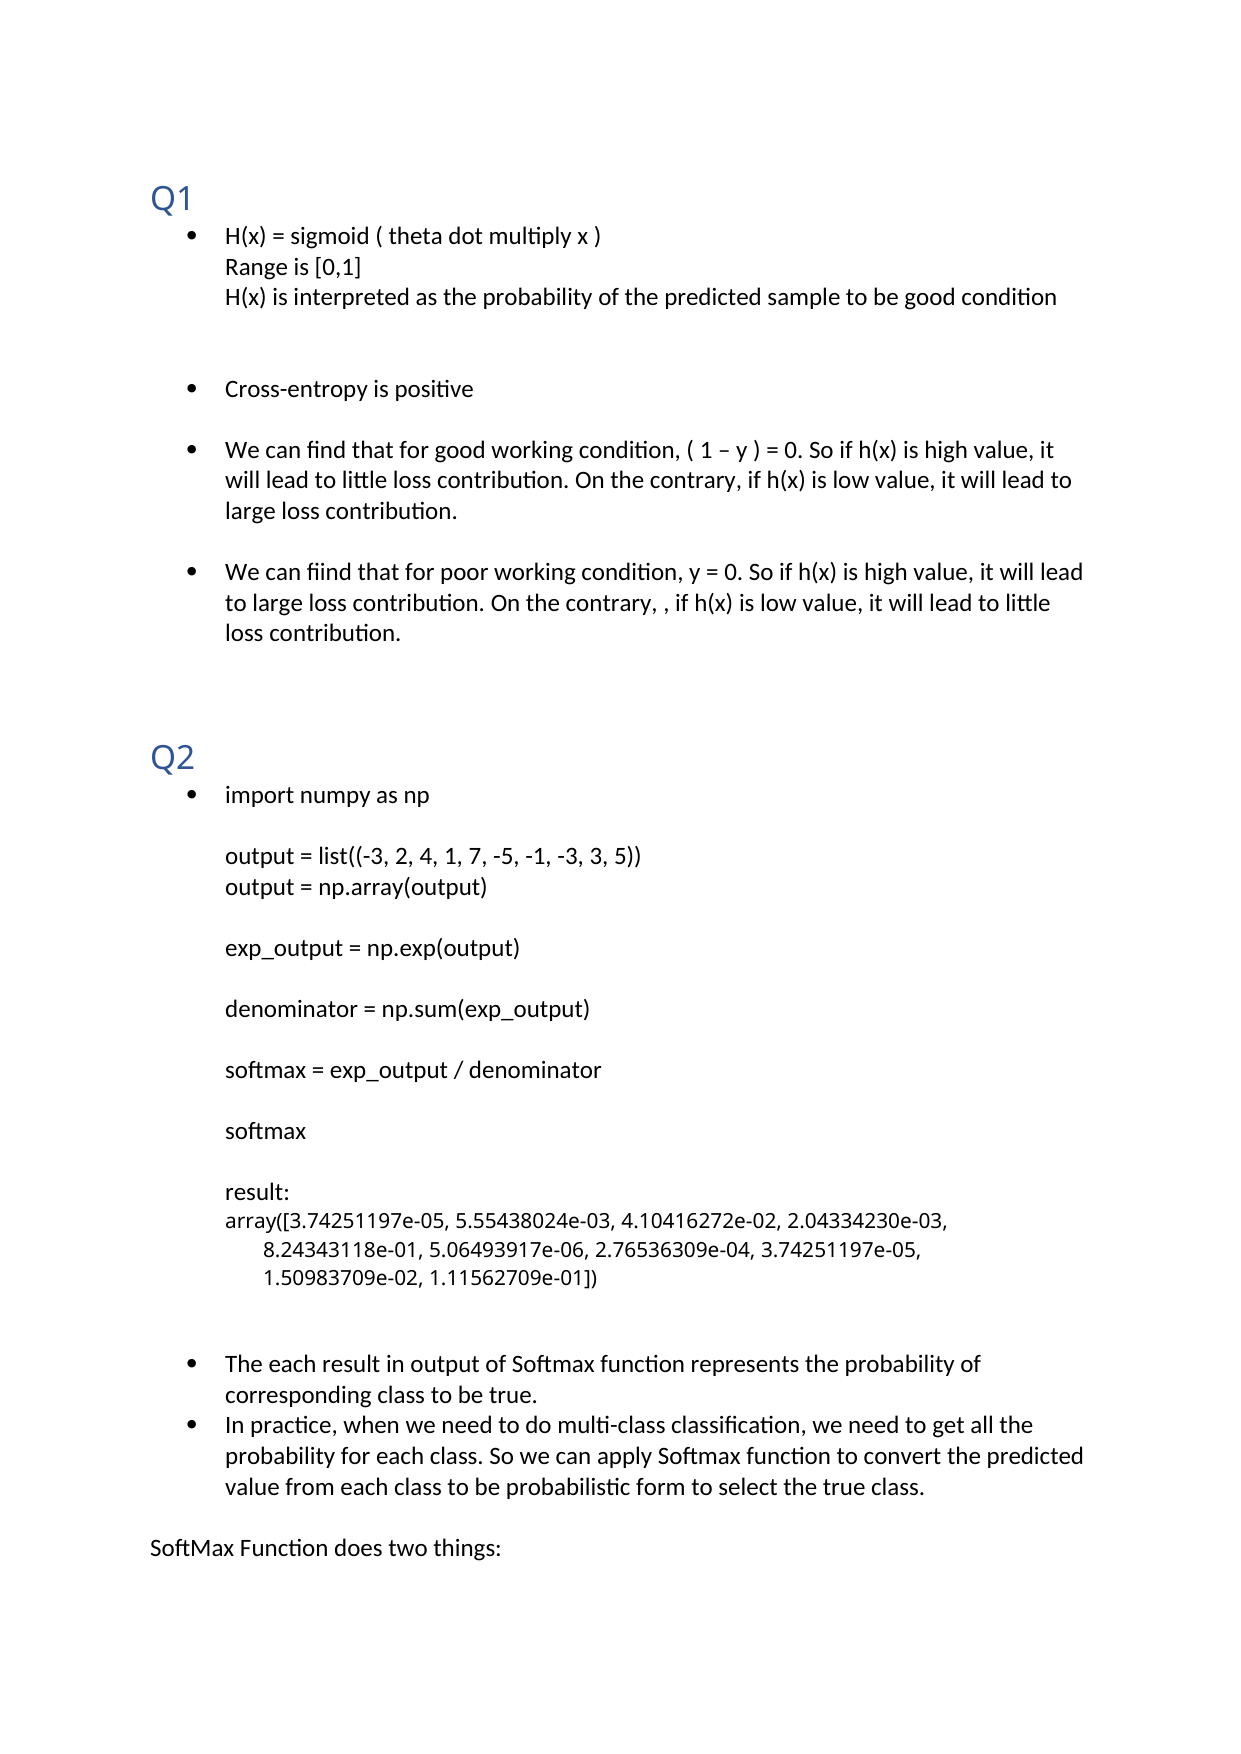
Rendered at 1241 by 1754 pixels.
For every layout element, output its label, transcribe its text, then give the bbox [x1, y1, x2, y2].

list The each result in output of Softmax function represents the probability of corresponding class to be true. [187, 1349, 1090, 1410]
text 1.50983709e-02, 1.11562709e-01]) [225, 1263, 1090, 1292]
subtitle Q2 [150, 734, 1090, 779]
text softmax [225, 1115, 1090, 1145]
text softmax = exp_output / denominator [225, 1054, 1090, 1084]
subtitle Q1 [150, 175, 1090, 220]
text output = np.array(output) [225, 871, 1090, 901]
list In practice, when we need to do multi-class classification, we need to get all the probability for each class. So we can apply Softmax function to convert the predicted value from each class to be probabilistic form to select the true class. [187, 1410, 1090, 1501]
text array([3.74251197e-05, 5.55438024e-03, 4.10416272e-02, 2.04334230e-03, [225, 1206, 1090, 1235]
text denominator = np.sum(exp_output) [225, 993, 1090, 1023]
text exp_output = np.exp(output) [225, 932, 1090, 962]
text Range is [0,1] [225, 251, 1090, 281]
list Cross-entropy is positive [187, 373, 1090, 403]
list H(x) = sigmoid ( theta dot multiply x ) [187, 220, 1090, 251]
list import numpy as np [187, 779, 1090, 810]
list We can find that for good working condition, ( 1 – y ) = 0. So if h(x) is high value, it will lead to little loss contribution. On the contrary, if h(x) is low value, it will lead to large loss contribution. [187, 434, 1090, 526]
text 8.24343118e-01, 5.06493917e-06, 2.76536309e-04, 3.74251197e-05, [225, 1235, 1090, 1263]
text H(x) is interpreted as the probability of the predicted sample to be good condition [225, 281, 1090, 312]
list We can fiind that for poor working condition, y = 0. So if h(x) is high value, it will lead to large loss contribution. On the contrary, , if h(x) is low value, it will lead to little loss contribution. [187, 556, 1090, 648]
text output = list((-3, 2, 4, 1, 7, -5, -1, -3, 3, 5)) [225, 840, 1090, 871]
text SoftMax Function does two things: [150, 1532, 1090, 1562]
text result: [225, 1176, 1090, 1206]
